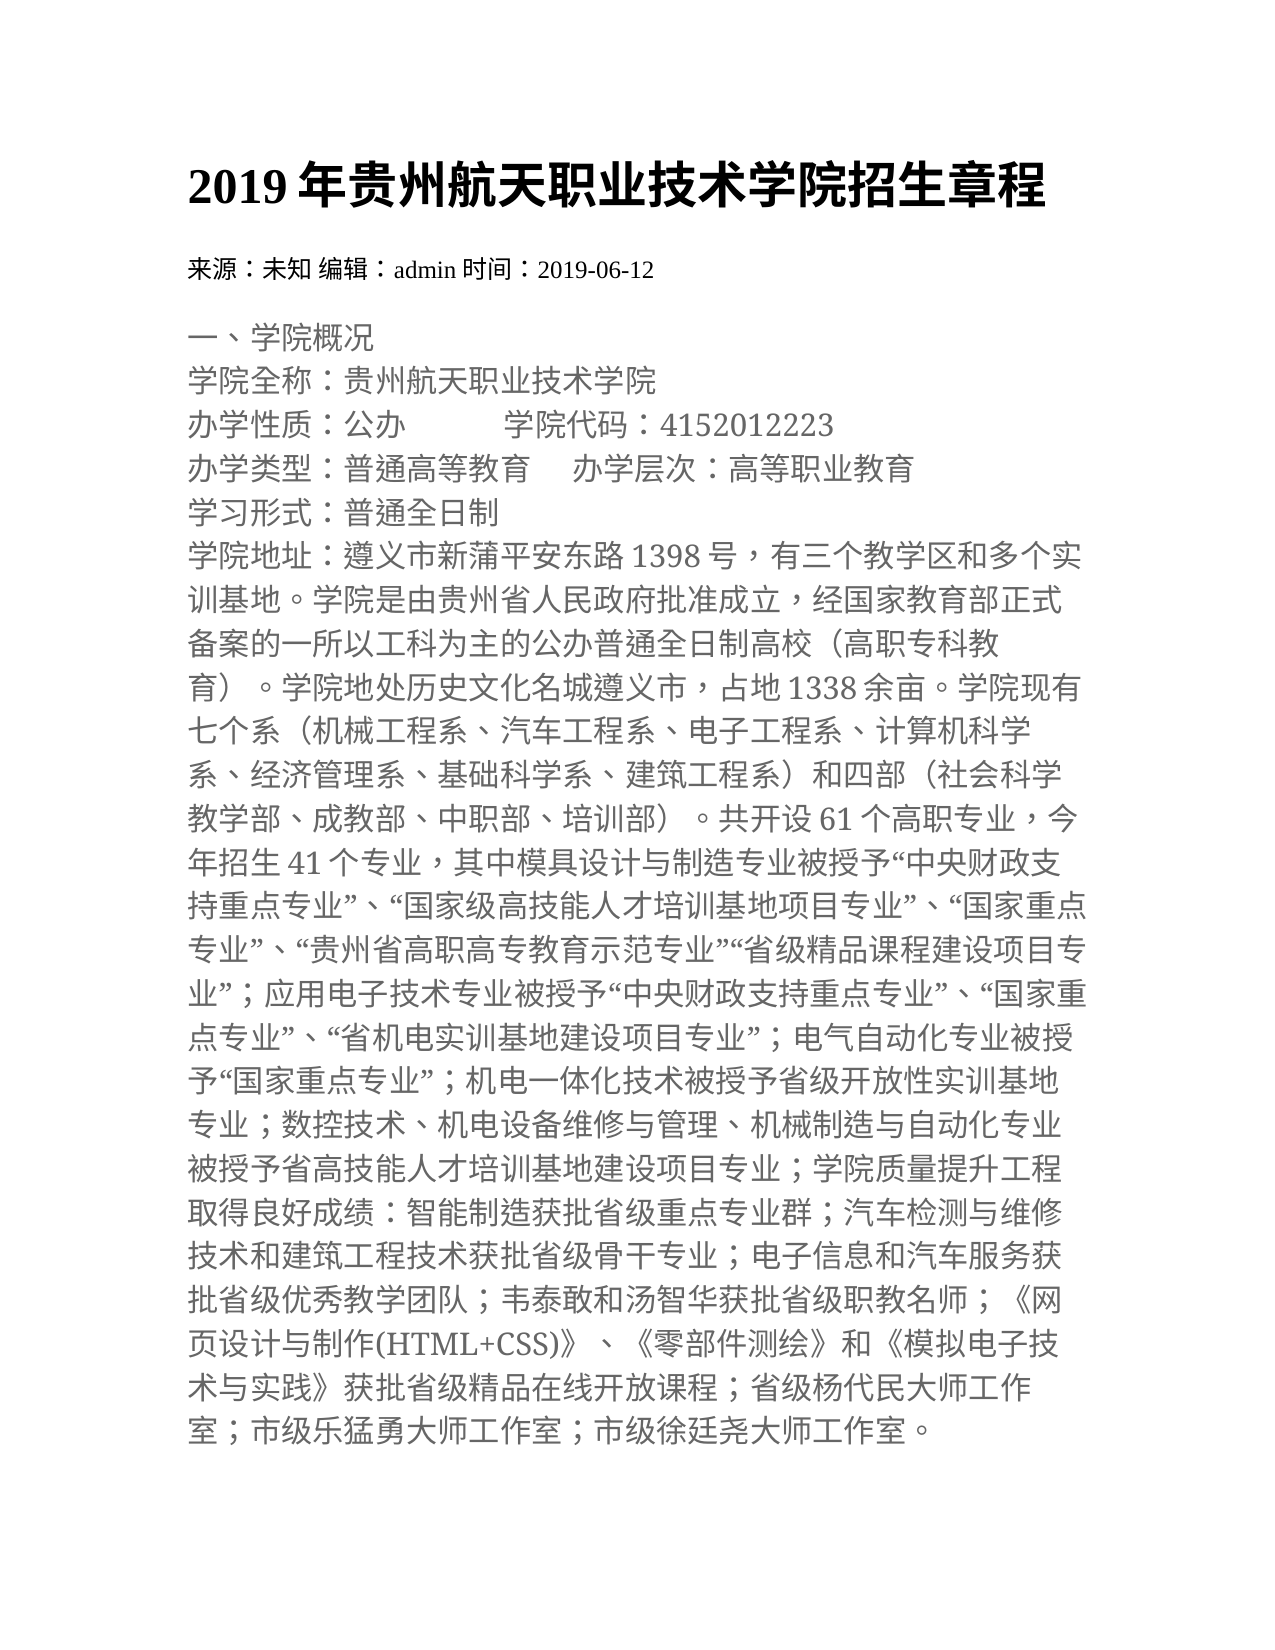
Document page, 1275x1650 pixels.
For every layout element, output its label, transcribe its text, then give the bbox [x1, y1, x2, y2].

text 办学类型：普通高等教育 办学层次：高等职业教育 [187, 446, 1087, 489]
text 学习形式：普通全日制 [187, 489, 1087, 533]
text 一、学院概况 [187, 314, 1087, 358]
text 学院地址：遵义市新蒲平安东路1398号，有三个教学区和多个实训基地。学院是由贵州省人民政府批准成立，经国家教育部正式备案的一所以工科为主的公办普通全日制高校（高职专科教育）。学院地处历史文化名城遵义市，占地1338余亩。学院现有七个系（机械工程系、汽车工程系、电子工程系、计算机科学系、经济管理系、基础科学系、建筑工程系）和四部（社会科学教学部、成教部、中职部、培训部）。共开设61个高职专业，今年招生41个专业，其中模具设计与制造专业被授予“中央财政支持重点专业”、“国家级高技能人才培训基地项目专业”、“国家重点专业”、“贵州省高职高专教育示范专业”“省级精品课程建设项目专业”；应用电子技术专业被授予“中央财政支持重点专业”、“国家重点专业”、“省机电实训基地建设项目专业”；电气自动化专业被授予“国家重点专业”；机电一体化技术被授予省级开放性实训基地专业；数控技术、机电设备维修与管理、机械制造与自动化专业被授予省高技能人才培训基地建设项目专业；学院质量提升工程取得良好成绩：智能制造获批省级重点专业群；汽车检测与维修技术和建筑工程技术获批省级骨干专业；电子信息和汽车服务获批省级优秀教学团队；韦泰敢和汤智华获批省级职教名师；《网页设计与制作(HTML+CSS)》、《零部件测绘》和《模拟电子技术与实践》获批省级精品在线开放课程；省级杨代民大师工作室；市级乐猛勇大师工作室；市级徐廷尧大师工作室。 [187, 533, 1087, 1452]
text 学院全称：贵州航天职业技术学院 [187, 358, 1087, 402]
text 办学性质：公办 学院代码：4152012223 [187, 402, 1087, 446]
subtitle 2019年贵州航天职业技术学院招生章程 [187, 150, 1087, 218]
text 来源：未知 编辑：admin 时间：2019-06-12 [187, 252, 1087, 286]
